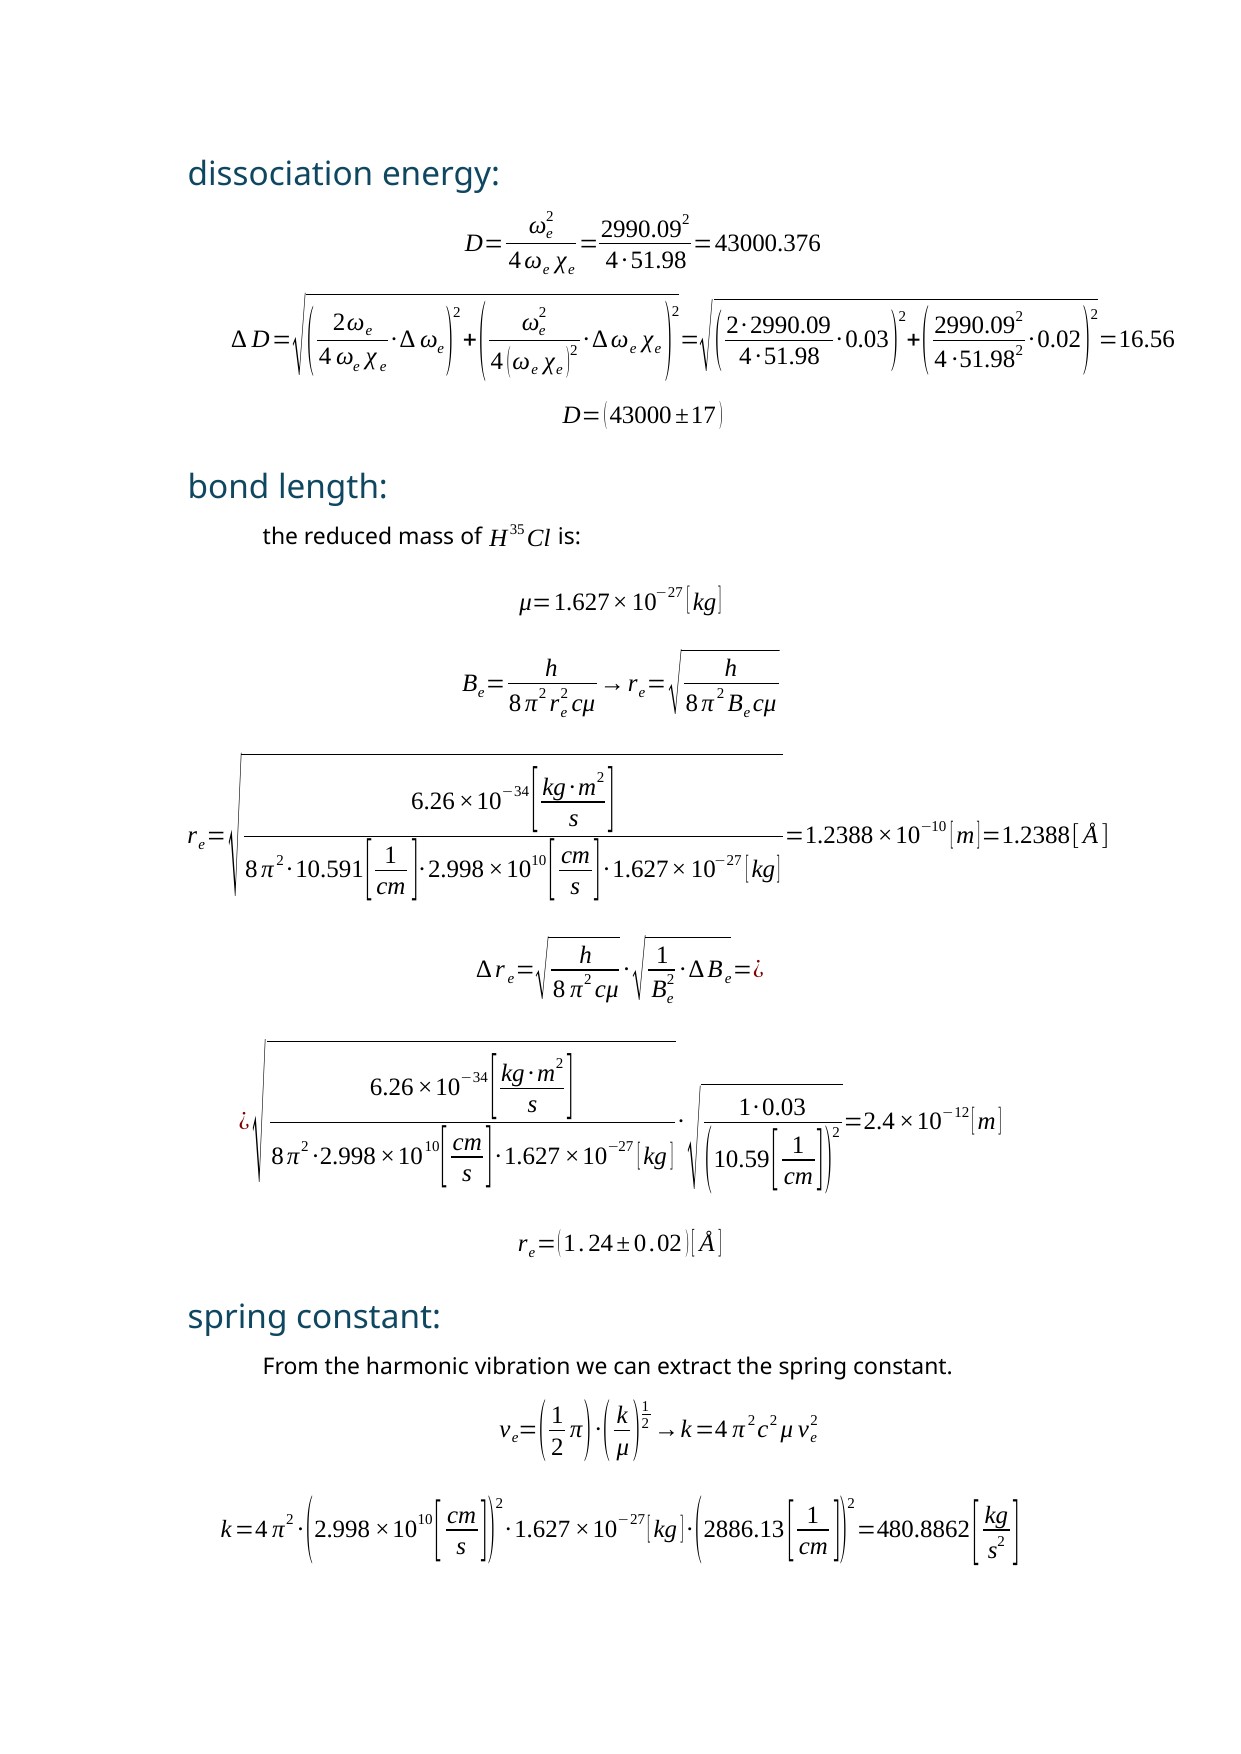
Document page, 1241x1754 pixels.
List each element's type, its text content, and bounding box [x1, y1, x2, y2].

subtitle bond length: [187, 463, 1053, 508]
subtitle spring constant: [187, 1293, 1053, 1338]
text the reduced mass of is: [187, 520, 1053, 551]
subtitle dissociation energy: [187, 150, 1053, 195]
list From the harmonic vibration we can extract the spring constant. [262, 1350, 1053, 1381]
